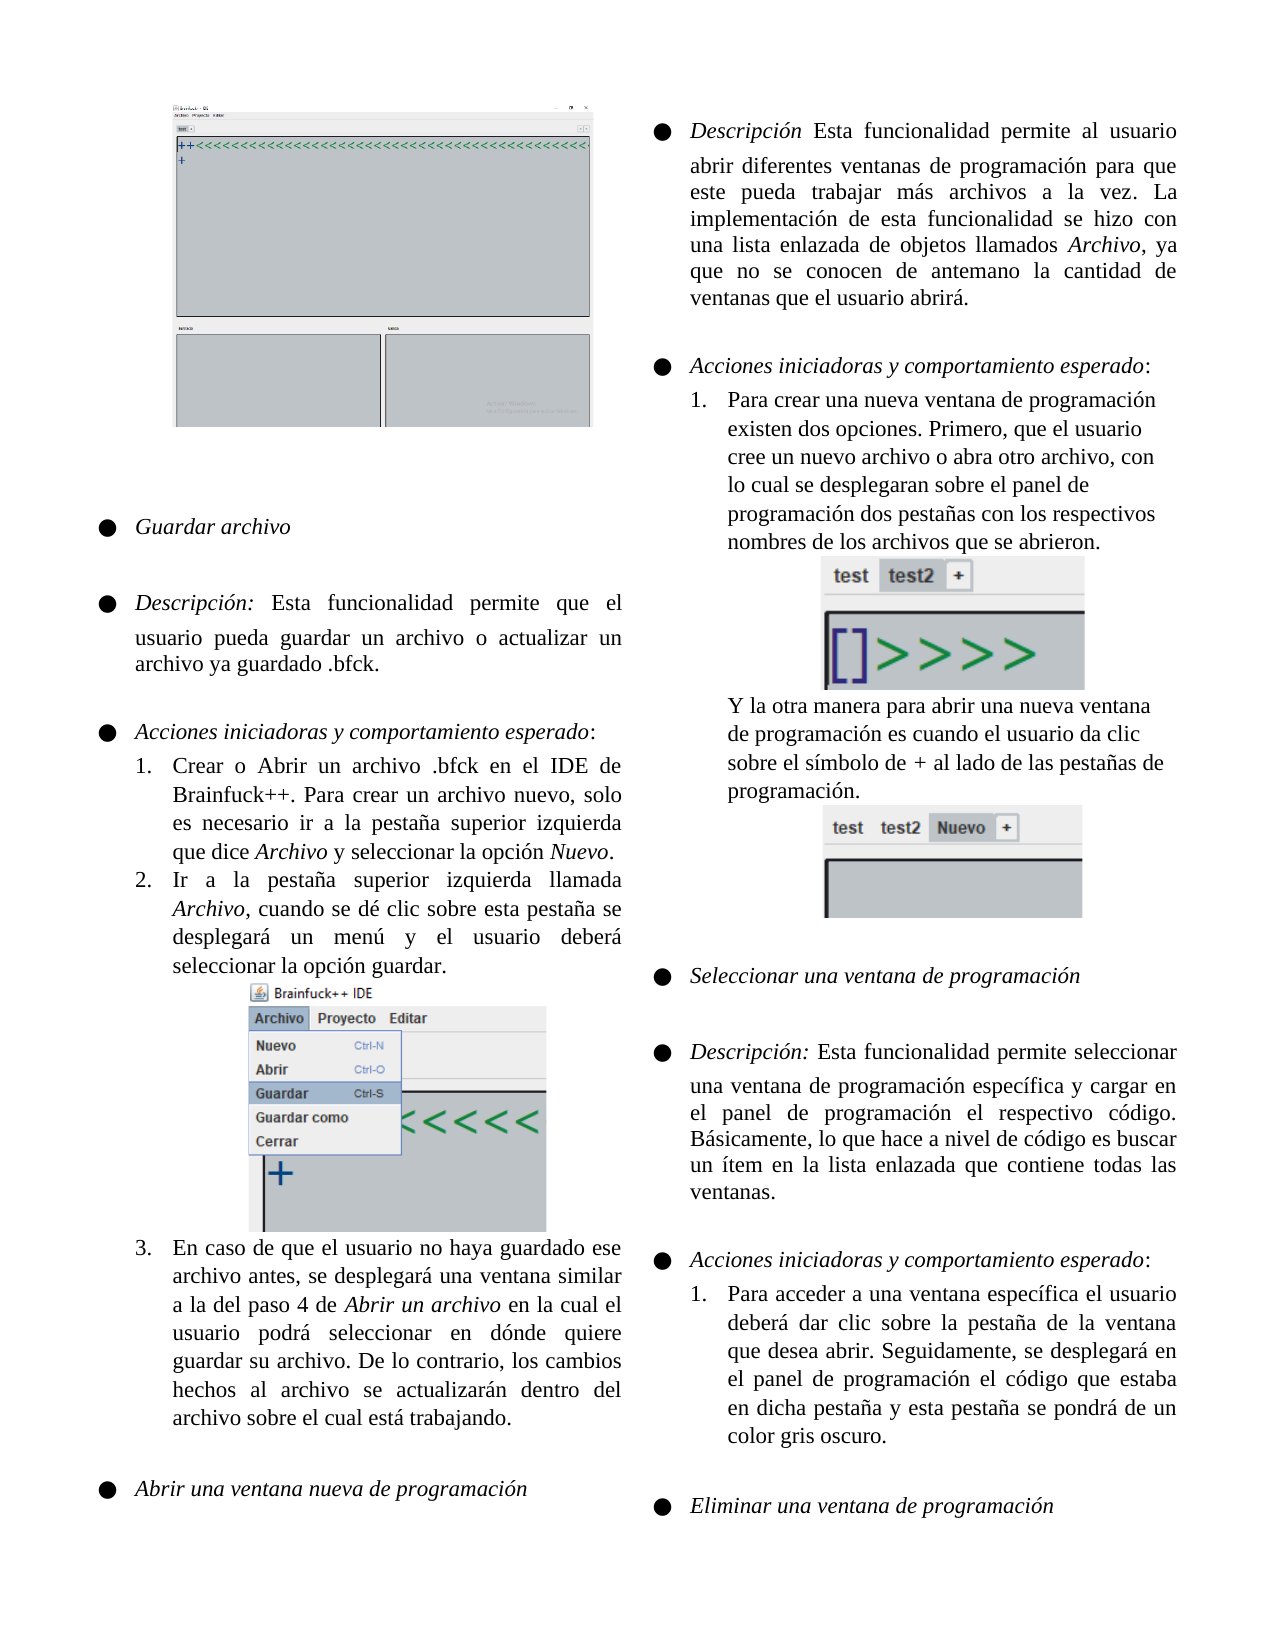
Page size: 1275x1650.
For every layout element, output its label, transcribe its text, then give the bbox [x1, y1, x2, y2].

list Y la otra manera para abrir una nueva ventana de programación es cuando el usuario da clic sobre el símbolo de + al lado de las pestañas de programación. [727, 692, 1177, 803]
picture [248, 980, 547, 1232]
list En caso de que el usuario no haya guardado ese archivo antes, se desplegará una ventana similar a la del paso 4 de Abrir un archivo en la cual el usuario podrá seleccionar en dónde quiere guardar su archivo. De lo contrario, los cambios hechos al archivo se actualizarán dentro del archivo sobre el cual está trabajando. [135, 1234, 622, 1431]
subtitle Seleccionar una ventana de programación [652, 949, 1177, 996]
subtitle Eliminar una ventana de programación [652, 1480, 1177, 1527]
list Para crear una nueva ventana de programación existen dos opciones. Primero, que el usuario cree un nuevo archivo o abra otro archivo, con lo cual se desplegaran sobre el panel de programación dos pestañas con los respectivos nombres de los archivos que se abrieron. [690, 386, 1177, 555]
list Acciones iniciadoras y comportamiento esperado: [652, 1233, 1177, 1280]
picture [172, 105, 594, 427]
picture [822, 805, 1083, 918]
list Crear o Abrir un archivo .bfck en el IDE de Brainfuck++. Para crear un archivo nuevo, solo es necesario ir a la pestaña superior izquierda que dice Archivo y seleccionar la opción Nuevo. [135, 753, 622, 864]
list Acciones iniciadoras y comportamiento esperado: [652, 339, 1177, 386]
picture [820, 556, 1085, 690]
subtitle Descripción: Esta funcionalidad permite seleccionar una ventana de programación específica y cargar en el panel de programación el respectivo código. Básicamente, lo que hace a nivel de código es buscar un ítem en la lista enlazada que contiene todas las ventanas. [652, 1025, 1177, 1204]
subtitle Descripción Esta funcionalidad permite al usuario abrir diferentes ventanas de programación para que este pueda trabajar más archivos a la vez. La implementación de esta funcionalidad se hizo con una lista enlazada de objetos llamados Archivo, ya que no se conocen de antemano la cantidad de ventanas que el usuario abrirá. [652, 105, 1177, 310]
subtitle Descripción: Esta funcionalidad permite que el usuario pueda guardar un archivo o actualizar un archivo ya guardado .bfck. [97, 577, 622, 676]
subtitle Guardar archivo [97, 501, 622, 548]
list Para acceder a una ventana específica el usuario deberá dar clic sobre la pestaña de la ventana que desea abrir. Seguidamente, se desplegará en el panel de programación el código que estaba en dicha pestaña y esta pestaña se pondrá de un color gris oscuro. [690, 1280, 1177, 1449]
subtitle Abrir una ventana nueva de programación [97, 1462, 622, 1509]
list Acciones iniciadoras y comportamiento esperado: [97, 706, 622, 753]
list Ir a la pestaña superior izquierda llamada Archivo, cuando se dé clic sobre esta pestaña se desplegará un menú y el usuario deberá seleccionar la opción guardar. [135, 866, 622, 978]
